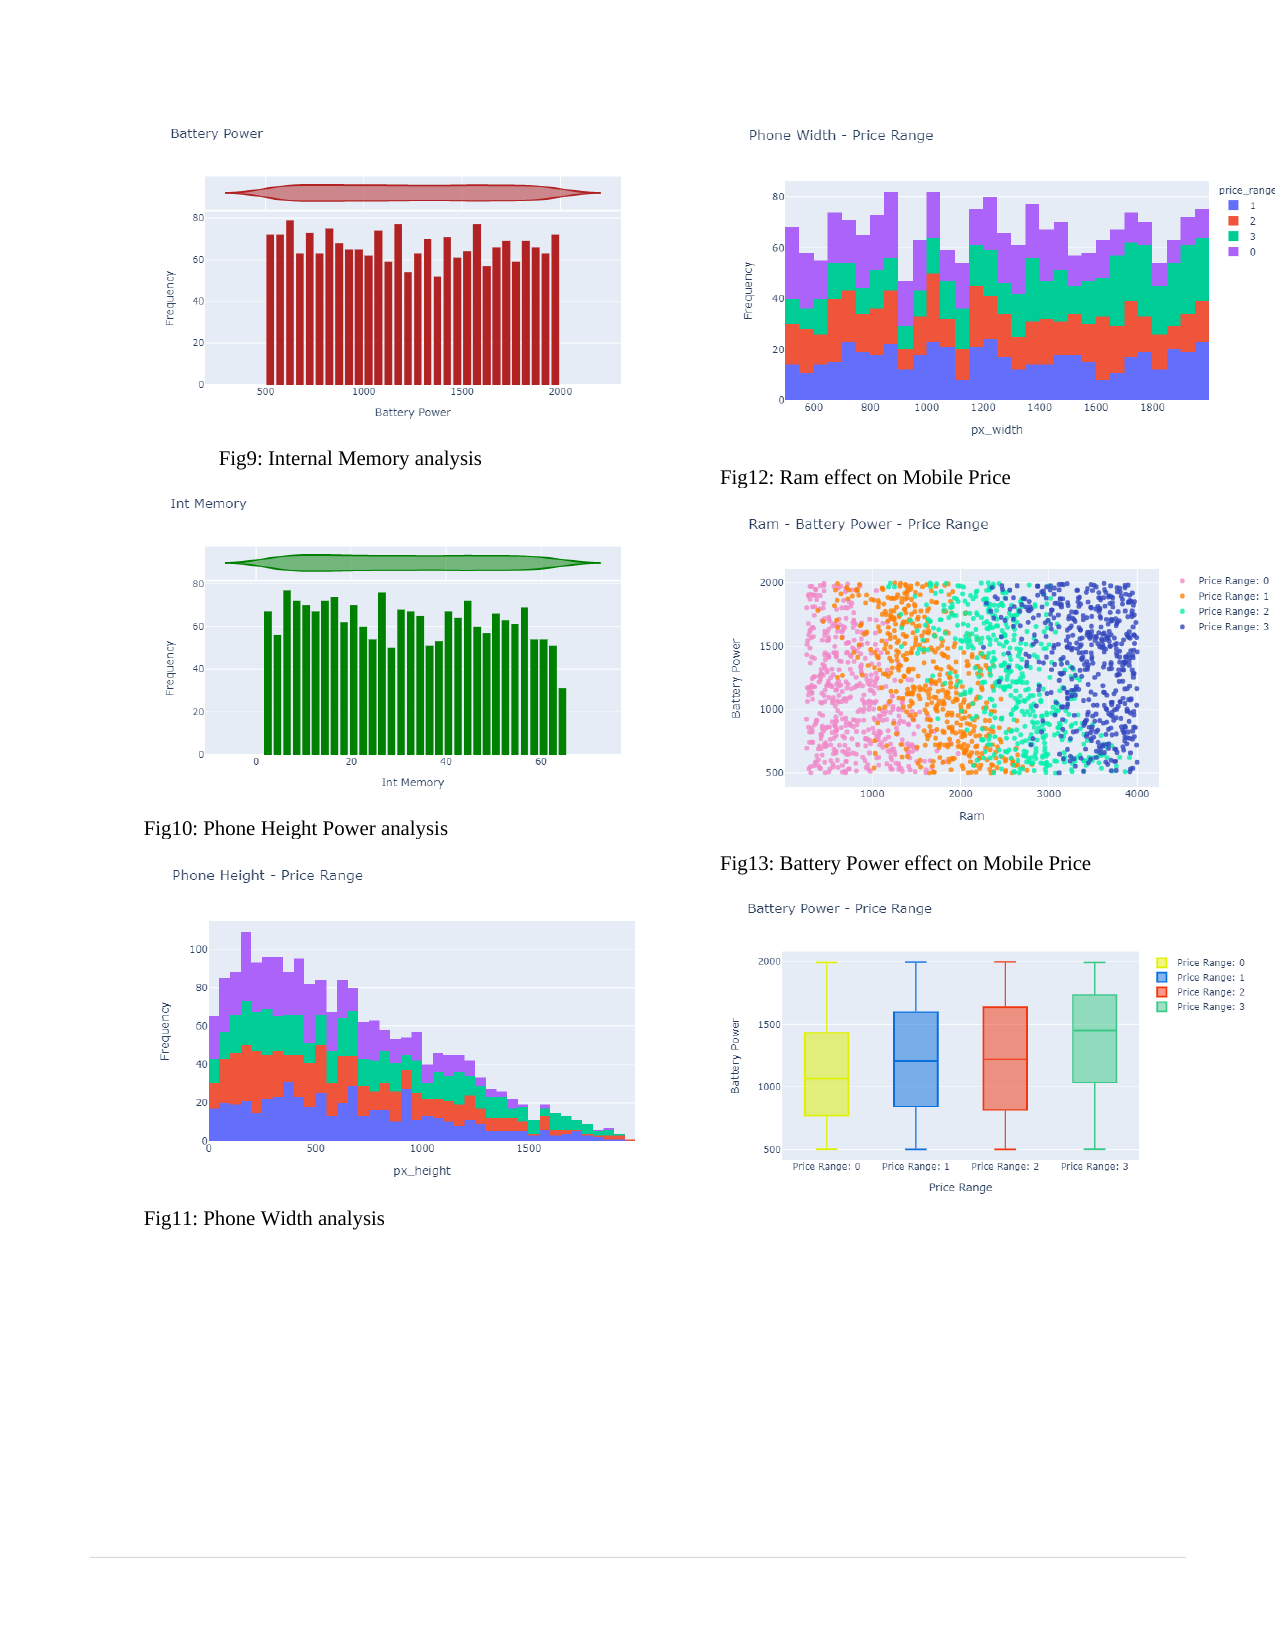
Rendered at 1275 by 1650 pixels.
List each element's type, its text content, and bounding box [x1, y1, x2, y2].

text Fig10: Phone Height Power analysis [69, 815, 633, 839]
text Fig13: Battery Power effect on Mobile Price [645, 851, 1219, 874]
picture [143, 839, 639, 1206]
picture [143, 100, 639, 446]
picture [720, 875, 1258, 1221]
picture [720, 488, 1275, 851]
text Fig9: Internal Memory analysis [144, 446, 633, 469]
picture [720, 100, 1275, 465]
text Fig12: Ram effect on Mobile Price [645, 464, 1219, 489]
picture [143, 470, 639, 816]
